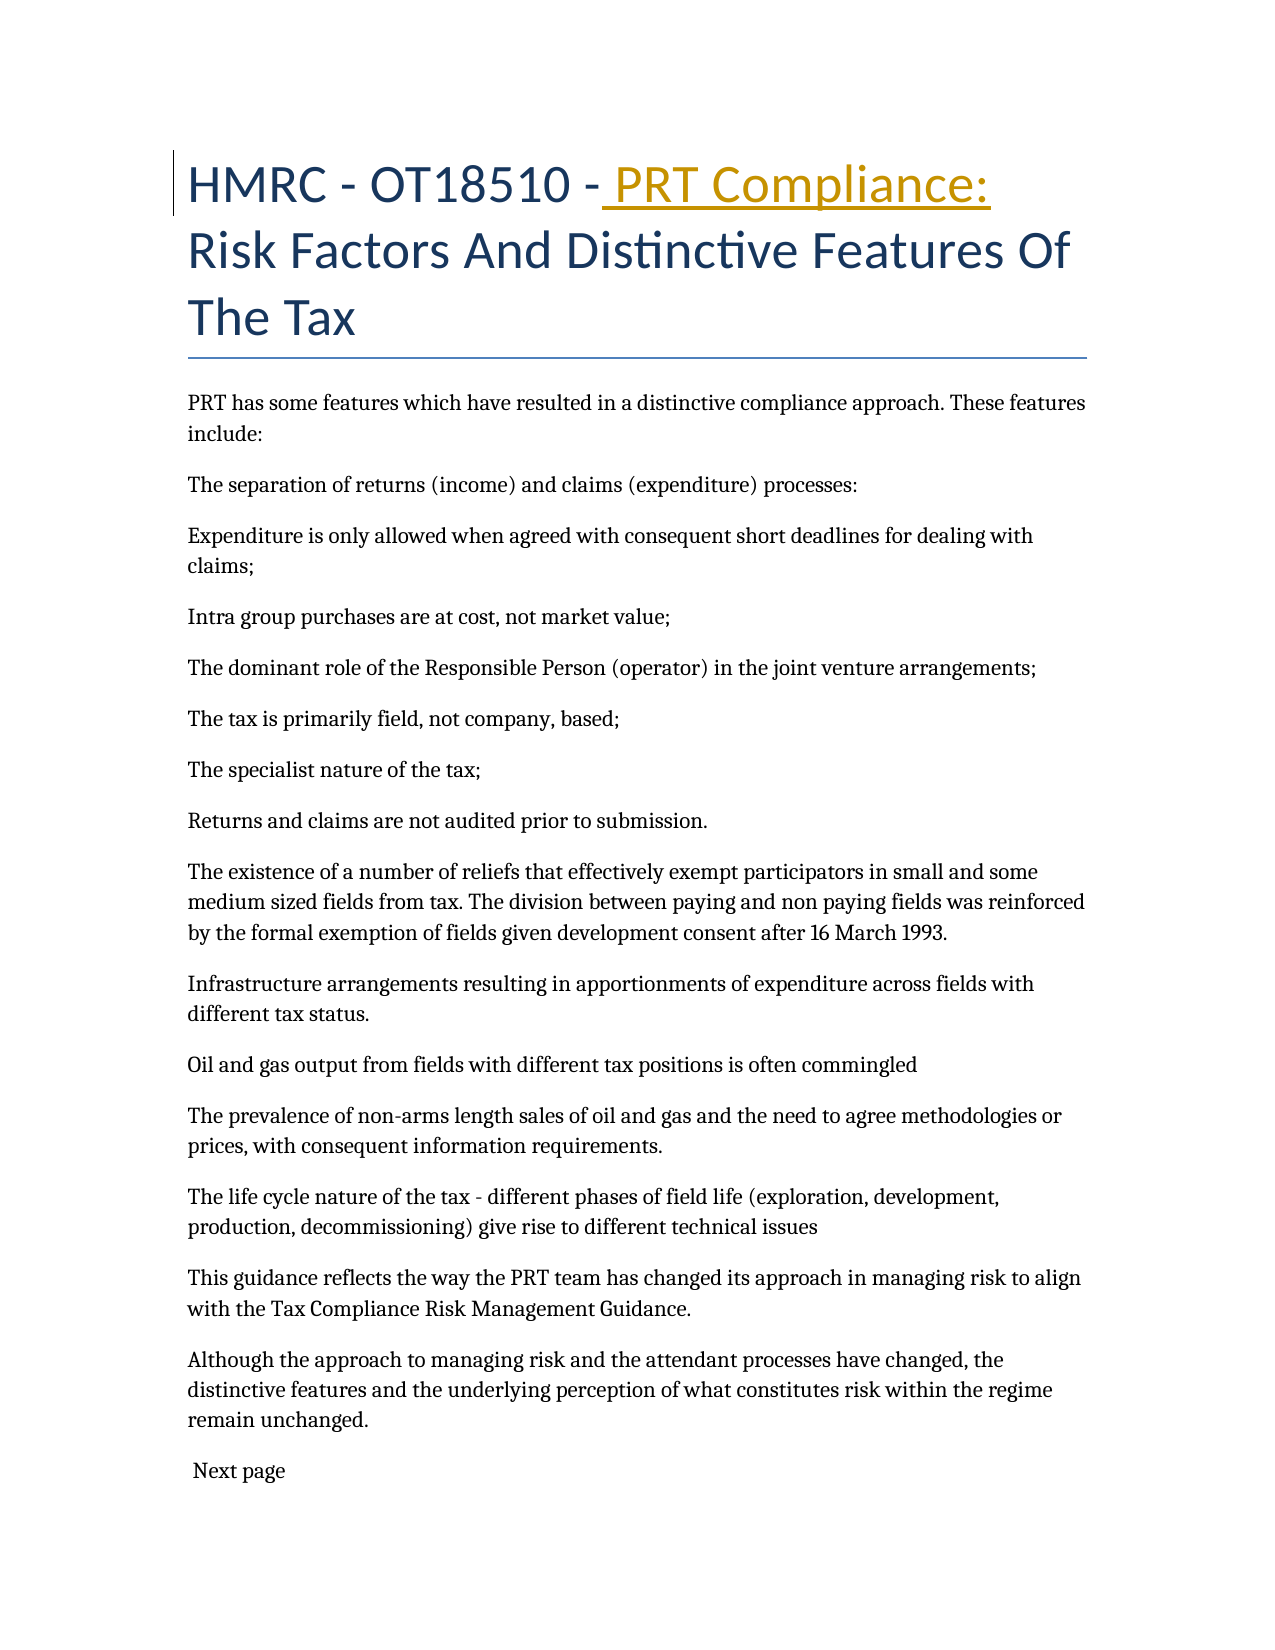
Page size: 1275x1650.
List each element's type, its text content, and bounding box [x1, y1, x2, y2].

text Infrastructure arrangements resulting in apportionments of expenditure across fields with different tax status. [187, 970, 1087, 1027]
text Oil and gas output from fields with different tax positions is often commingled [187, 1052, 1087, 1078]
text The prevalence of non-arms length sales of oil and gas and the need to agree methodologies or prices, with consequent information requirements. [187, 1103, 1087, 1159]
text The life cycle nature of the tax - different phases of field life (exploration, development, production, decommissioning) give rise to different technical issues [187, 1184, 1087, 1240]
title HMRC - OT18510 - Risk Factors And Distinctive Features Of The Tax [187, 150, 1087, 359]
text PRT has some features which have resulted in a distinctive compliance approach. These features include: [187, 390, 1087, 447]
text Next page [187, 1458, 1087, 1484]
text The tax is primarily field, not company, based; [187, 706, 1087, 732]
text Although the approach to managing risk and the attendant processes have changed, the distinctive features and the underlying perception of what constitutes risk within the regime remain unchanged. [187, 1346, 1087, 1433]
text The dominant role of the Responsible Person (operator) in the joint venture arrangements; [187, 655, 1087, 681]
text Expenditure is only allowed when agreed with consequent short deadlines for dealing with claims; [187, 522, 1087, 579]
text Returns and claims are not audited prior to submission. [187, 808, 1087, 834]
text Intra group purchases are at cost, not market value; [187, 604, 1087, 630]
text The specialist nature of the tax; [187, 757, 1087, 783]
text The existence of a number of reliefs that effectively exempt participators in small and some medium sized fields from tax. The division between paying and non paying fields was reinforced by the formal exemption of fields given development consent after 16 March 1993. [187, 859, 1087, 946]
text The separation of returns (income) and claims (expenditure) processes: [187, 471, 1087, 498]
text This guidance reflects the way the PRT team has changed its approach in managing risk to align with the Tax Compliance Risk Management Guidance. [187, 1265, 1087, 1322]
